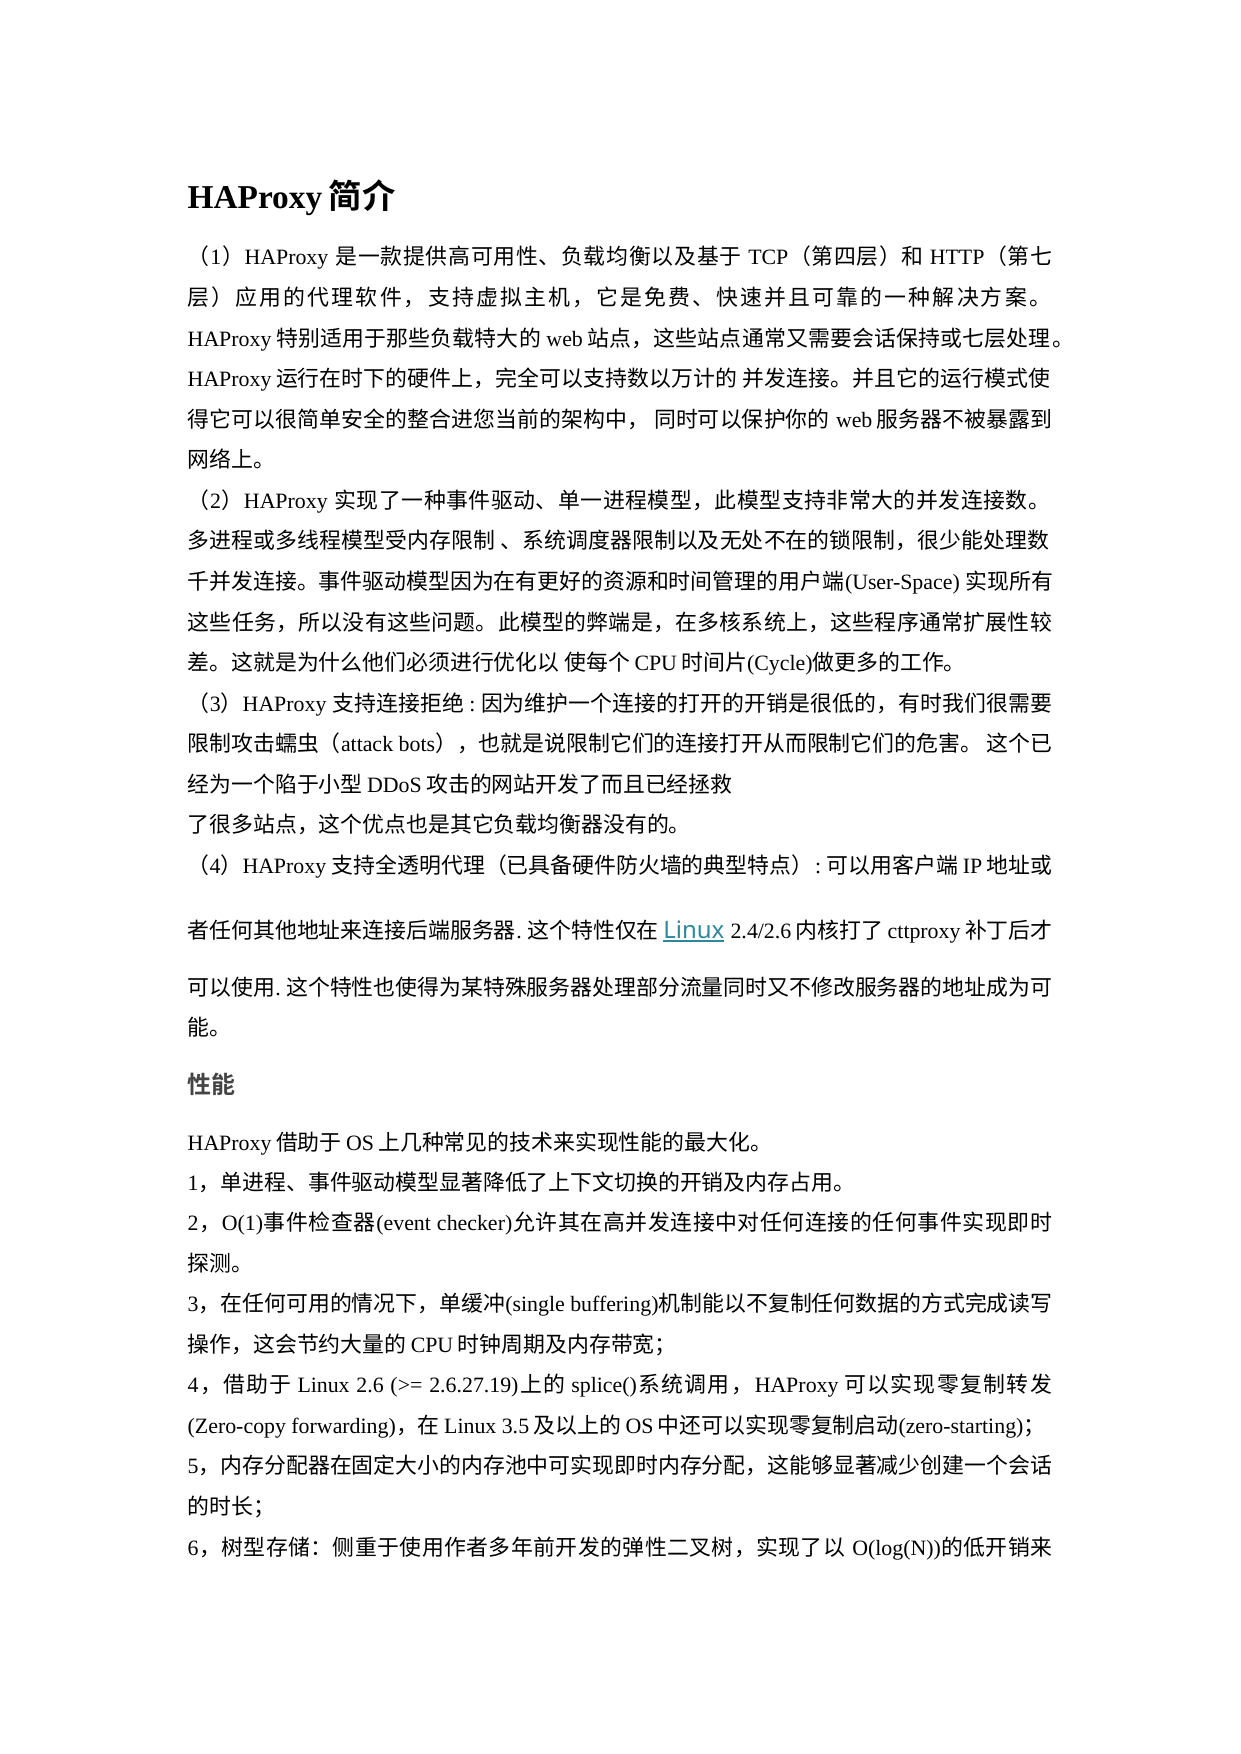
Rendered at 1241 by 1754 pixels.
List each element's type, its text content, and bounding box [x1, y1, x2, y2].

text （1）HAProxy 是一款提供高可用性、负载均衡以及基于TCP（第四层）和HTTP（第七层）应用的代理软件，支持虚拟主机，它是免费、快速并且可靠的一种解决方案。 HAProxy特别适用于那些负载特大的web站点，这些站点通常又需要会话保持或七层处理。HAProxy运行在时下的硬件上，完全可以支持数以万计的 并发连接。并且它的运行模式使得它可以很简单安全的整合进您当前的架构中， 同时可以保护你的web服务器不被暴露到网络上。 [187, 239, 1053, 474]
text （3）HAProxy 支持连接拒绝 : 因为维护一个连接的打开的开销是很低的，有时我们很需要限制攻击蠕虫（attack bots），也就是说限制它们的连接打开从而限制它们的危害。 这个已经为一个陷于小型DDoS攻击的网站开发了而且已经拯救 [187, 685, 1053, 799]
text 4，借助于Linux 2.6 (>= 2.6.27.19)上的splice()系统调用，HAProxy可以实现零复制转发(Zero-copy forwarding)，在Linux 3.5及以上的OS中还可以实现零复制启动(zero-starting)； [187, 1367, 1053, 1440]
text 性能 [187, 1050, 1053, 1115]
text （4）HAProxy 支持全透明代理（已具备硬件防火墙的典型特点）: 可以用客户端IP地址或者任何其他地址来连接后端服务器. 这个特性仅在Linux 2.4/2.6内核打了cttproxy补丁后才可以使用. 这个特性也使得为某特殊服务器处理部分流量同时又不修改服务器的地址成为可能。 [187, 847, 1053, 1042]
text 1，单进程、事件驱动模型显著降低了上下文切换的开销及内存占用。 [187, 1164, 1053, 1197]
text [187, 1529, 1053, 1562]
text 2，O(1)事件检查器(event checker)允许其在高并发连接中对任何连接的任何事件实现即时探测。 [187, 1205, 1053, 1278]
text HAProxy借助于OS上几种常见的技术来实现性能的最大化。 [187, 1124, 1053, 1157]
text 5，内存分配器在固定大小的内存池中可实现即时内存分配，这能够显著减少创建一个会话的时长； [187, 1448, 1053, 1521]
subtitle HAProxy简介 [187, 162, 1053, 227]
text 了很多站点，这个优点也是其它负载均衡器没有的。 [187, 807, 1053, 839]
text 3，在任何可用的情况下，单缓冲(single buffering)机制能以不复制任何数据的方式完成读写操作，这会节约大量的CPU时钟周期及内存带宽； [187, 1286, 1053, 1359]
text （2）HAProxy 实现了一种事件驱动、单一进程模型，此模型支持非常大的并发连接数。多进程或多线程模型受内存限制 、系统调度器限制以及无处不在的锁限制，很少能处理数千并发连接。事件驱动模型因为在有更好的资源和时间管理的用户端(User-Space) 实现所有这些任务，所以没有这些问题。此模型的弊端是，在多核系统上，这些程序通常扩展性较差。这就是为什么他们必须进行优化以 使每个CPU时间片(Cycle)做更多的工作。 [187, 482, 1053, 677]
